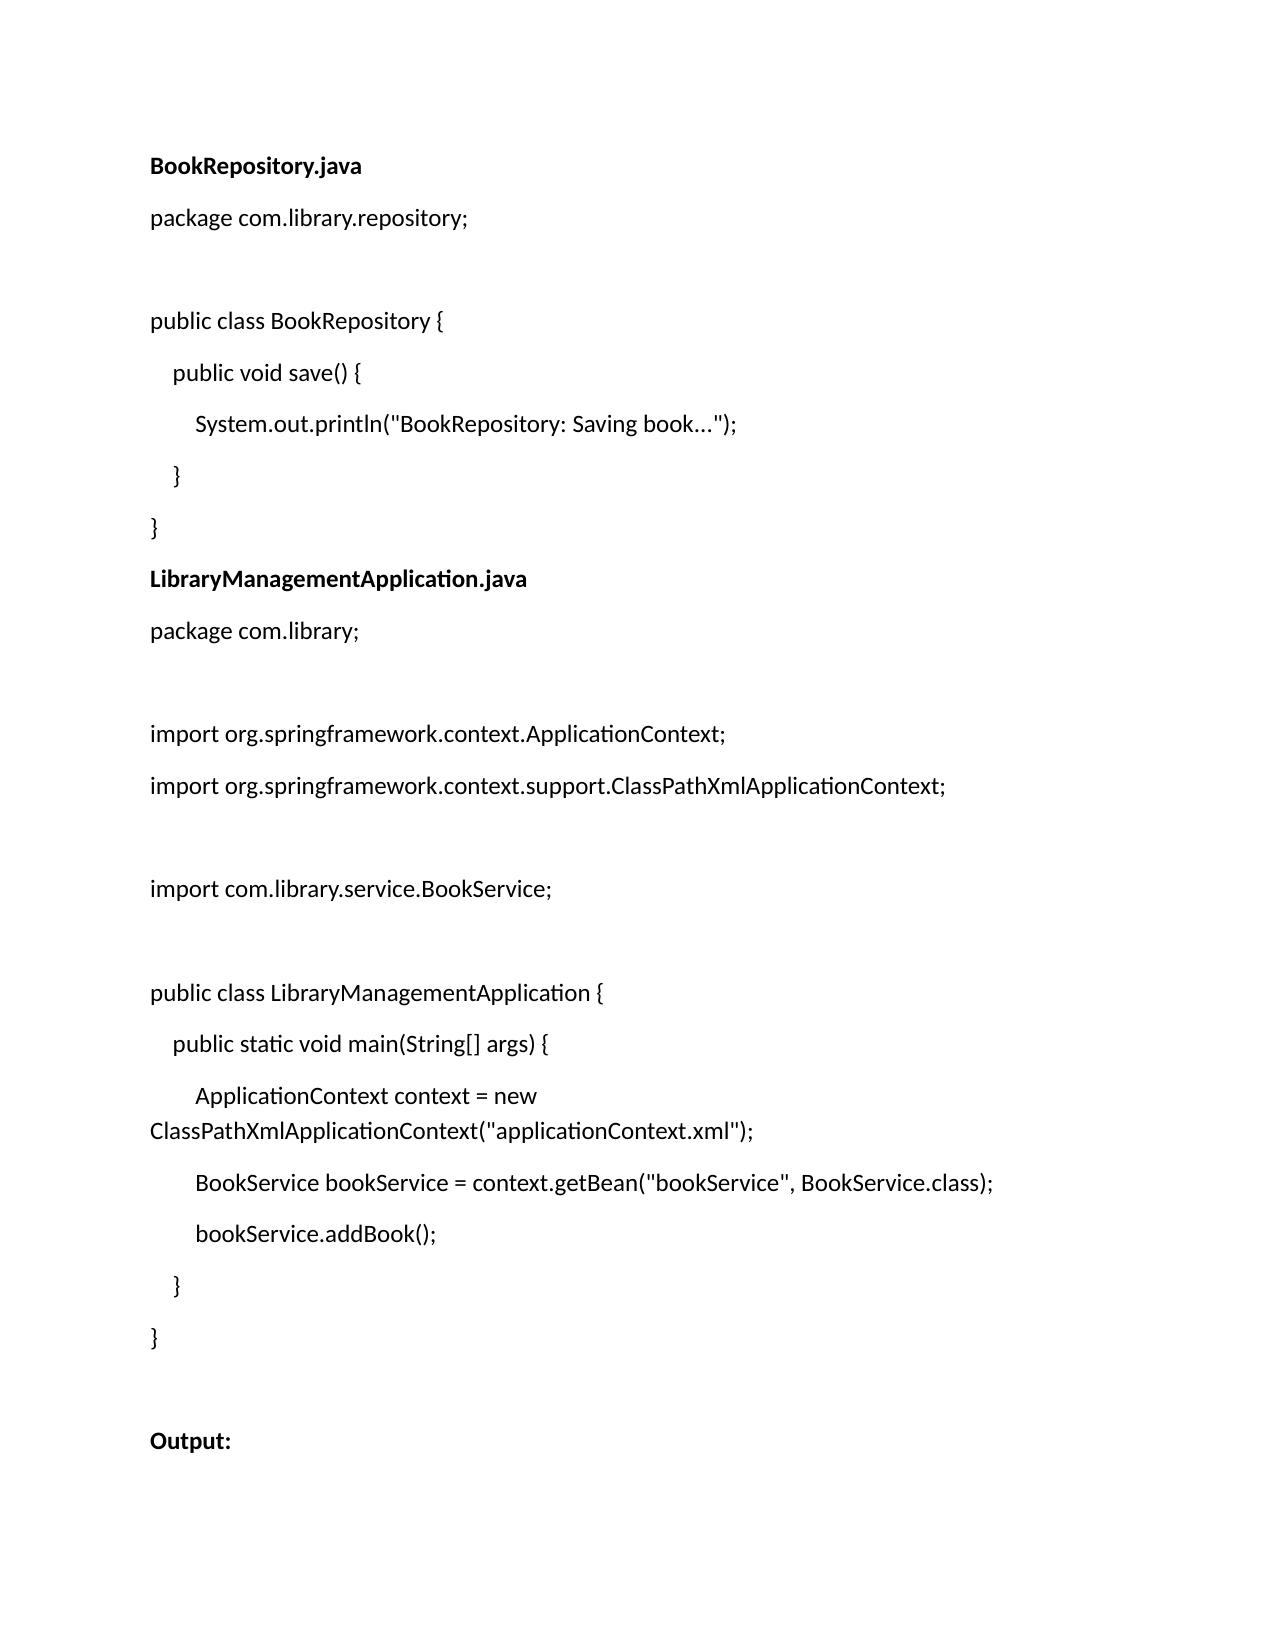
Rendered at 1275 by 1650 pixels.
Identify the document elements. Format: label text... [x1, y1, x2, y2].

text package com.library.repository; [150, 202, 1125, 232]
text public void save() { [150, 357, 1125, 387]
text } [150, 1322, 1125, 1352]
text ApplicationContext context = new ClassPathXmlApplicationContext("applicationContext.xml"); [150, 1080, 1125, 1146]
text } [150, 460, 1125, 491]
text BookRepository.java [150, 150, 1125, 181]
text public static void main(String[] args) { [150, 1028, 1125, 1059]
text Output: [150, 1425, 1125, 1456]
text BookService bookService = context.getBean("bookService", BookService.class); [150, 1167, 1125, 1197]
text } [150, 512, 1125, 542]
text public class LibraryManagementApplication { [150, 977, 1125, 1007]
text public class BookRepository { [150, 305, 1125, 336]
text LibraryManagementApplication.java [150, 563, 1125, 594]
text } [150, 1270, 1125, 1301]
text package com.library; [150, 615, 1125, 646]
text import org.springframework.context.ApplicationContext; [150, 718, 1125, 749]
text import com.library.service.BookService; [150, 873, 1125, 904]
text bookService.addBook(); [150, 1218, 1125, 1249]
text import org.springframework.context.support.ClassPathXmlApplicationContext; [150, 770, 1125, 801]
text System.out.println("BookRepository: Saving book..."); [150, 408, 1125, 439]
